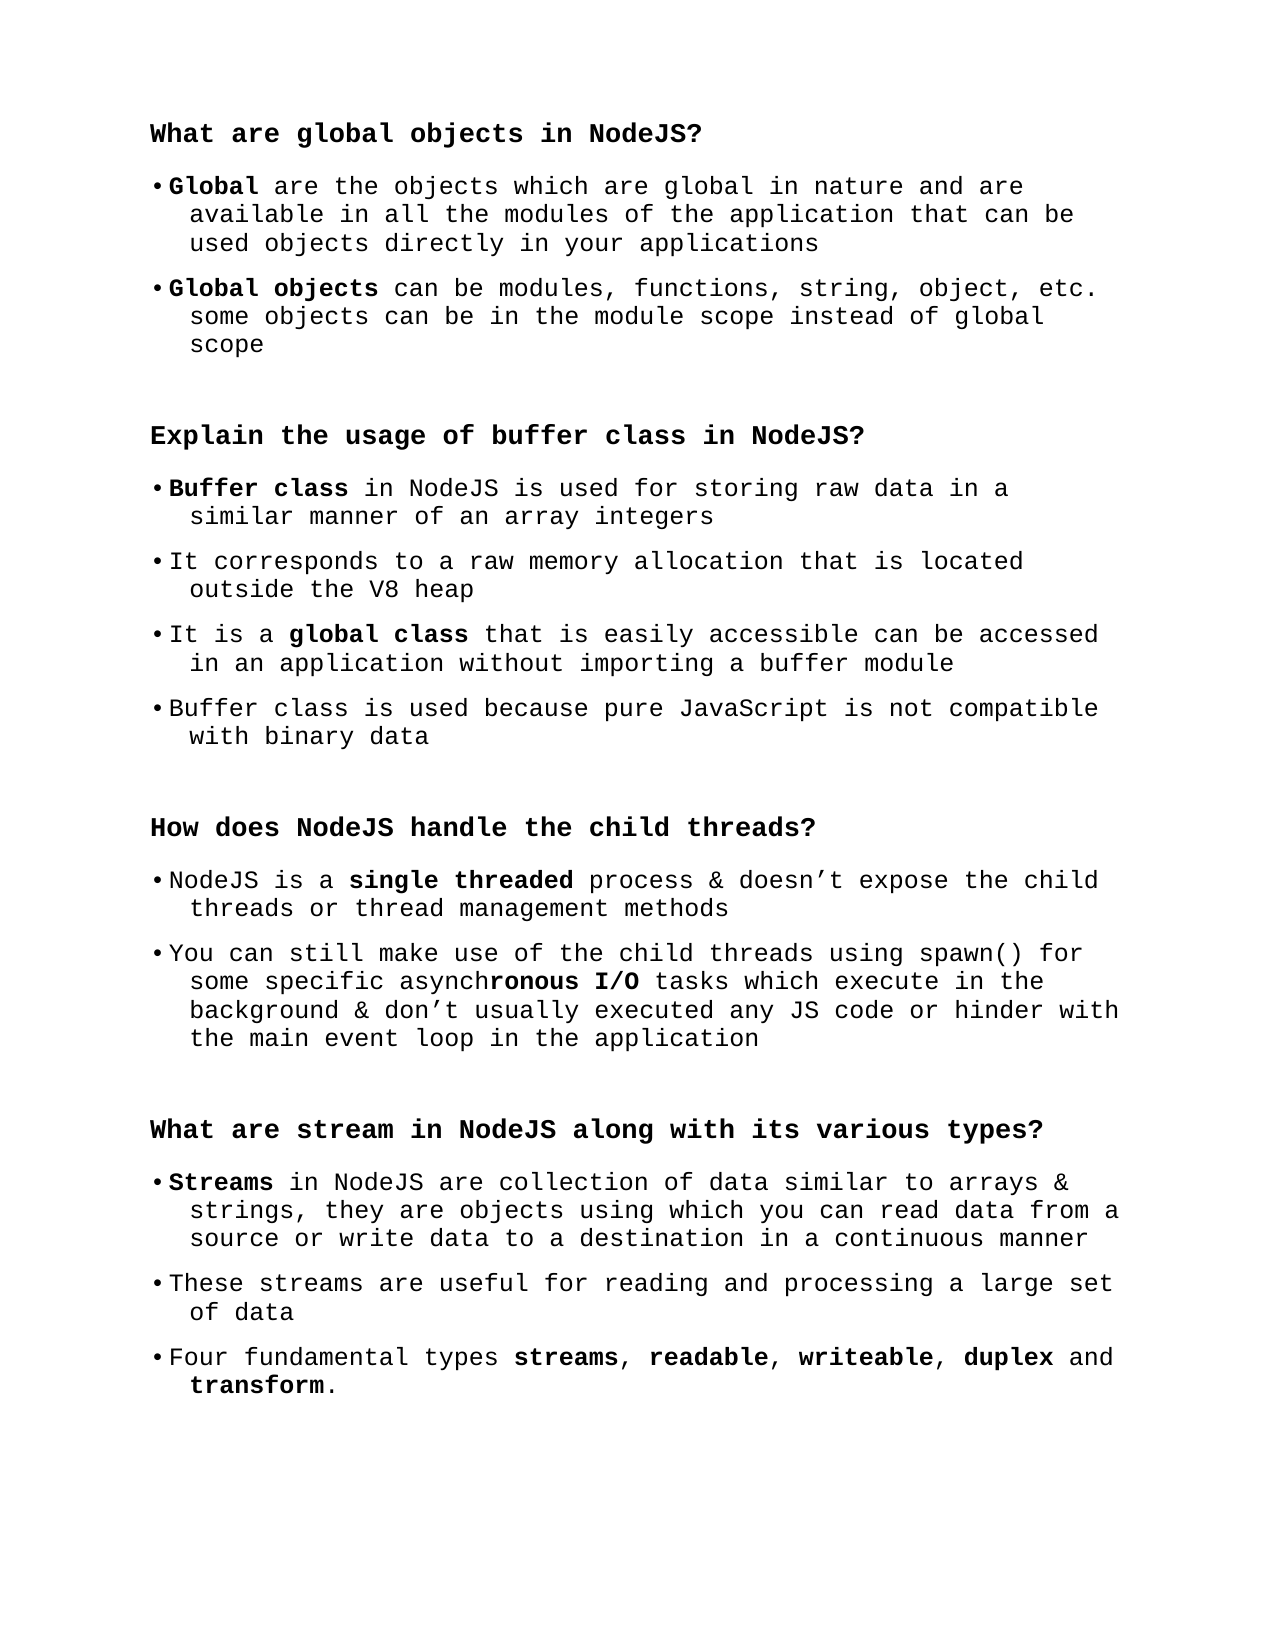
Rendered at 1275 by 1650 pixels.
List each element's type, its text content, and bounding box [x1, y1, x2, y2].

list These streams are useful for reading and processing a large set of data [150, 1271, 1125, 1327]
list Four fundamental types streams, readable, writeable, duplex and transform. [150, 1344, 1125, 1401]
text How does NodeJS handle the child threads? [150, 814, 1125, 844]
text Explain the usage of buffer class in NodeJS? [150, 422, 1125, 453]
text What are global objects in NodeJS? [150, 120, 1125, 151]
list Buffer class in NodeJS is used for storing raw data in a similar manner of an array integers [150, 475, 1125, 532]
list It corresponds to a raw memory allocation that is located outside the V8 heap [150, 549, 1125, 605]
list NodeJS is a single threaded process & doesn’t expose the child threads or thread management methods [150, 867, 1125, 924]
list Global objects can be modules, functions, string, object, etc. some objects can be in the module scope instead of global scope [150, 275, 1125, 360]
list You can still make use of the child threads using spawn() for some specific asynchronous I/O tasks which execute in the background & don’t usually executed any JS code or hinder with the main event loop in the application [150, 941, 1125, 1054]
list It is a global class that is easily accessible can be accessed in an application without importing a buffer module [150, 622, 1125, 679]
list Buffer class is used because pure JavaScript is not compatible with binary data [150, 695, 1125, 752]
text What are stream in NodeJS along with its various types? [150, 1116, 1125, 1146]
list Global are the objects which are global in nature and are available in all the modules of the application that can be used objects directly in your applications [150, 173, 1125, 258]
list Streams in NodeJS are collection of data similar to arrays & strings, they are objects using which you can read data from a source or write data to a destination in a continuous manner [150, 1169, 1125, 1254]
